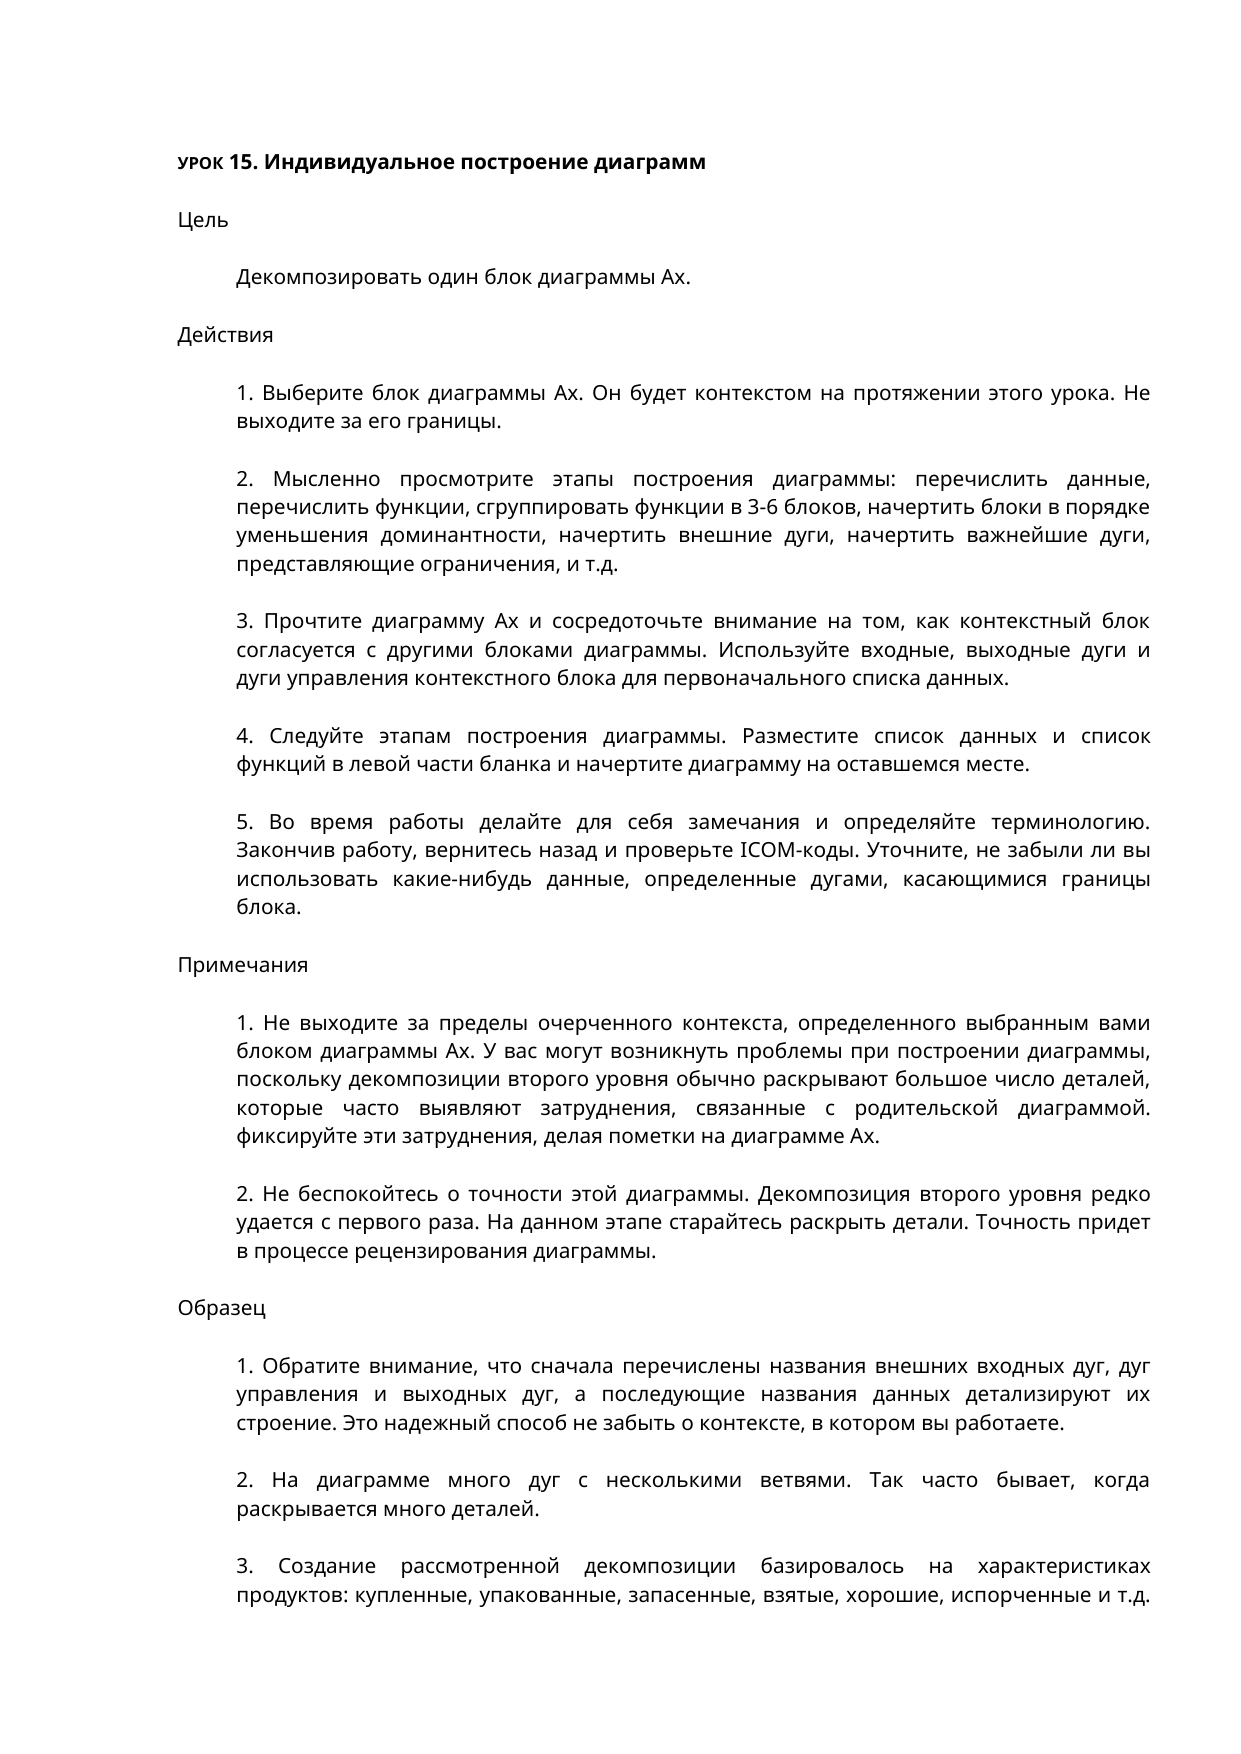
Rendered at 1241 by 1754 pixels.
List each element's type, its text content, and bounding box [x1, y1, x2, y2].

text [236, 1552, 1152, 1608]
text Действия [177, 320, 1152, 348]
text Цель [177, 205, 1152, 233]
text Образец [177, 1293, 1152, 1322]
text 5. Во время работы делайте для себя замечания и определяйте терминологию. Закончив работу, вернитесь назад и проверьте ICOM-коды. Уточните, не забыли ли вы использовать какие-нибудь данные, определенные дугами, касающимися границы блока. [236, 807, 1152, 921]
text Примечания [177, 950, 1152, 978]
text Декомпозировать один блок диаграммы Ах. [177, 262, 1152, 291]
text 2. Мысленно просмотрите этапы построения диаграммы: перечислить данные, перечислить функции, сгруппировать функции в 3-6 блоков, начертить блоки в порядке уменьшения доминантности, начертить внешние дуги, начертить важнейшие дуги, представляющие ограничения, и т.д. [236, 464, 1152, 577]
text урок 15. Индивидуальное построение диаграмм [177, 147, 1152, 176]
text 4. Следуйте этапам построения диаграммы. Разместите список данных и список функций в левой части бланка и начертите диаграмму на оставшемся месте. [236, 721, 1152, 778]
text 3. Прочтите диаграмму Ах и сосредоточьте внимание на том, как контекстный блок согласуется с другими блоками диаграммы. Используйте входные, выходные дуги и дуги управления контекстного блока для первоначального списка данных. [236, 607, 1152, 692]
text 1. Не выходите за пределы очерченного контекста, определенного выбранным вами блоком диаграммы Ах. У вас могут возникнуть проблемы при построении диаграммы, поскольку декомпозиции второго уровня обычно раскрывают большое число деталей, которые часто выявляют затруднения, связанные с родительской диаграммой. фиксируйте эти затруднения, делая пометки на диаграмме Ах. [236, 1008, 1152, 1150]
text 1. Выберите блок диаграммы Ах. Он будет контекстом на протяжении этого урока. Не выходите за его границы. [236, 378, 1152, 434]
text 1. Обратите внимание, что сначала перечислены названия внешних входных дуг, дуг управления и выходных дуг, а последующие названия данных детализируют их строение. Это надежный способ не забыть о контексте, в котором вы работаете. [236, 1351, 1152, 1436]
text 2. Не беспокойтесь о точности этой диаграммы. Декомпозиция второго уровня редко удается с первого раза. На данном этапе старайтесь раскрыть детали. Точность придет в процессе рецензирования диаграммы. [236, 1179, 1152, 1264]
text 2. На диаграмме много дуг с несколькими ветвями. Так часто бывает, когда раскрывается много деталей. [236, 1466, 1152, 1522]
